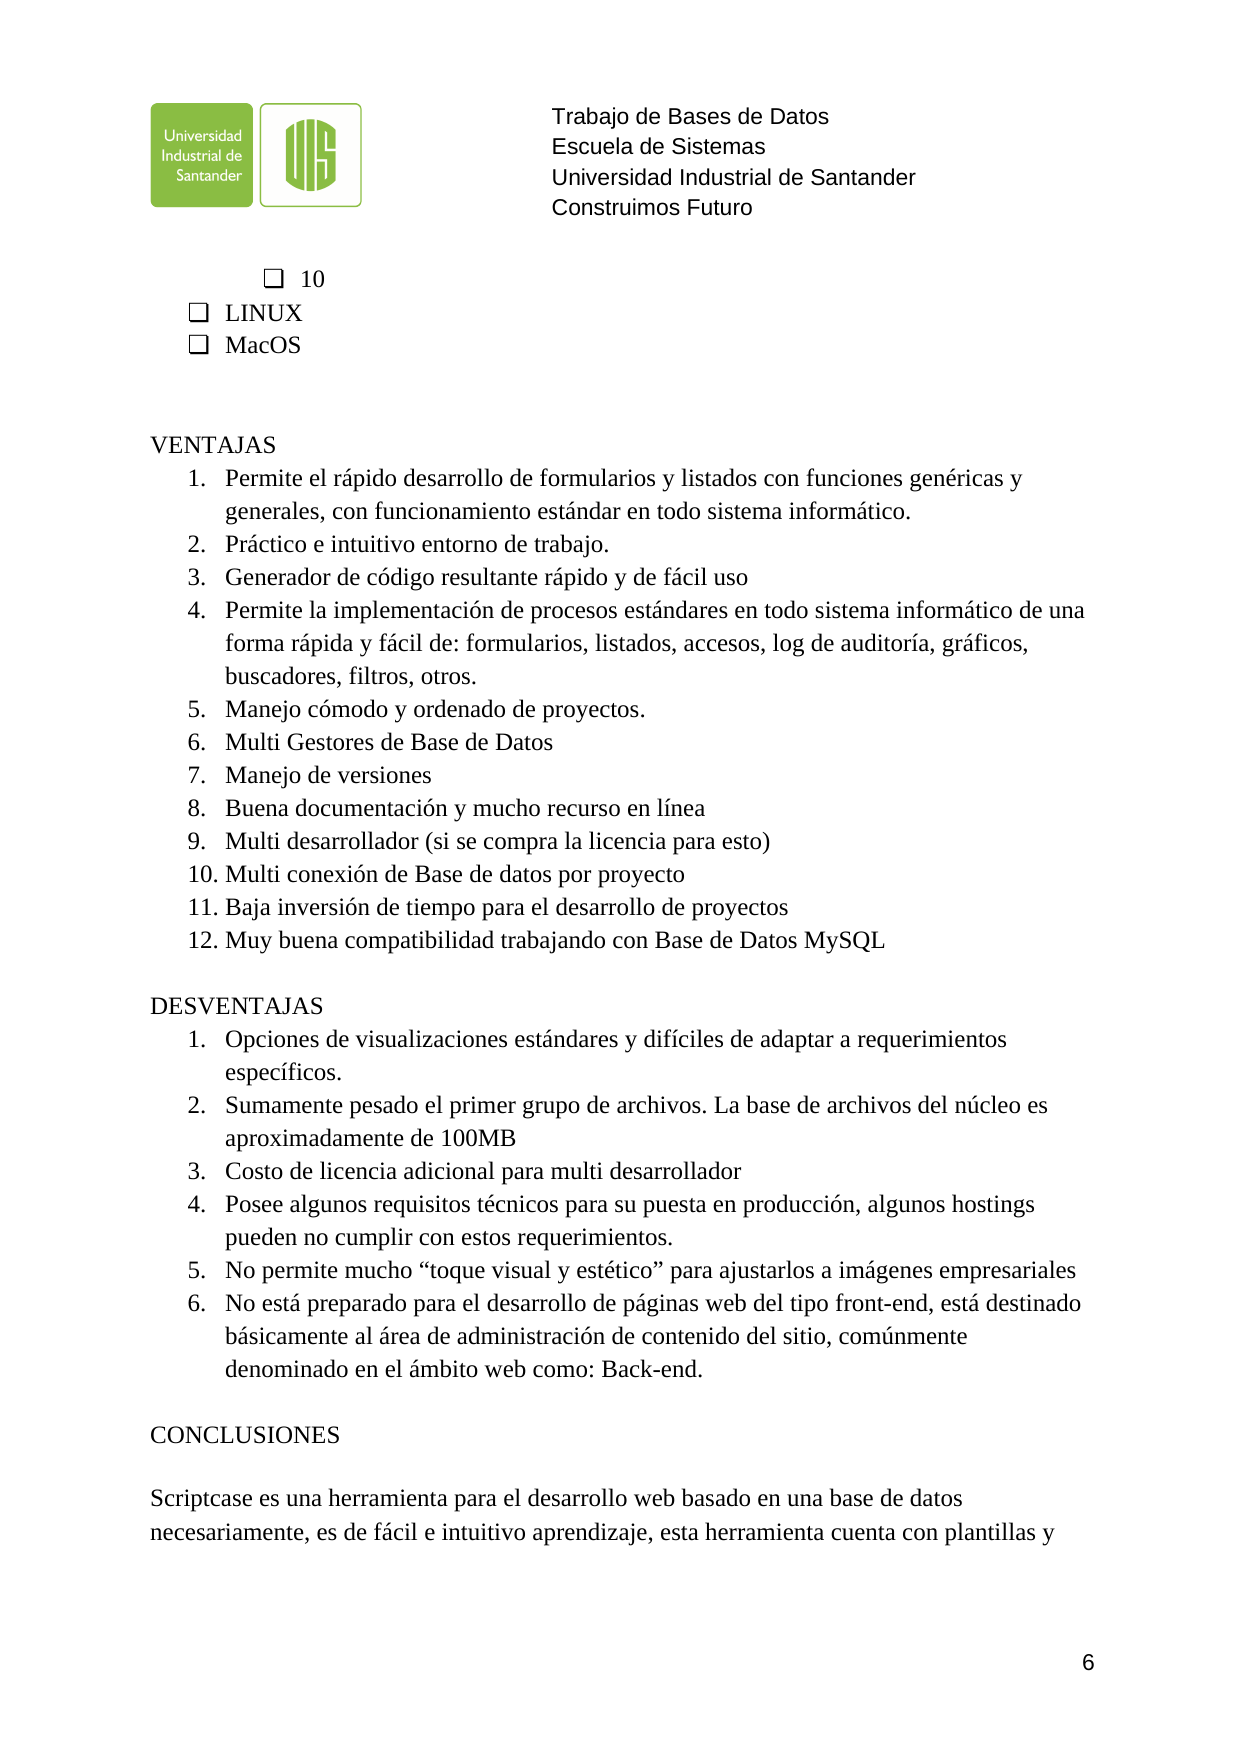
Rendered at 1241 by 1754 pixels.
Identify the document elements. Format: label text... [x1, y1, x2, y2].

list Costo de licencia adicional para multi desarrollador [187, 1156, 1094, 1185]
list MacOS [187, 331, 1094, 359]
list Buena documentación y mucho recurso en línea [187, 793, 1094, 822]
list Manejo cómodo y ordenado de proyectos. [187, 694, 1094, 723]
list Posee algunos requisitos técnicos para su puesta en producción, algunos hostings pueden no cumplir con estos requerimientos. [187, 1189, 1094, 1251]
list LINUX [187, 298, 1094, 326]
list Práctico e intuitivo entorno de trabajo. [187, 529, 1094, 557]
list Multi Gestores de Base de Datos [187, 727, 1094, 756]
list No permite mucho “toque visual y estético” para ajustarlos a imágenes empresariales [187, 1255, 1094, 1284]
subtitle VENTAJAS [150, 430, 1094, 458]
list Multi desarrollador (si se compra la licencia para esto) [187, 826, 1094, 855]
subtitle DESVENTAJAS [150, 991, 1094, 1020]
list Sumamente pesado el primer grupo de archivos. La base de archivos del núcleo es aproximadamente de 100MB [187, 1090, 1094, 1152]
list Muy buena compatibilidad trabajando con Base de Datos MySQL [187, 925, 1094, 954]
list 10 [262, 264, 1094, 293]
list No está preparado para el desarrollo de páginas web del tipo front-end, está destinado básicamente al área de administración de contenido del sitio, comúnmente denominado en el ámbito web como: Back-end. [187, 1288, 1094, 1383]
list Permite el rápido desarrollo de formularios y listados con funciones genéricas y generales, con funcionamiento estándar en todo sistema informático. [187, 463, 1094, 524]
list Permite la implementación de procesos estándares en todo sistema informático de una forma rápida y fácil de: formularios, listados, accesos, log de auditoría, gráficos, buscadores, filtros, otros. [187, 595, 1094, 689]
list Generador de código resultante rápido y de fácil uso [187, 562, 1094, 591]
list Manejo de versiones [187, 760, 1094, 789]
subtitle CONCLUSIONES [150, 1420, 1094, 1449]
list Multi conexión de Base de datos por proyecto [187, 859, 1094, 888]
list Opciones de visualizaciones estándares y difíciles de adaptar a requerimientos específicos. [187, 1024, 1094, 1086]
list Baja inversión de tiempo para el desarrollo de proyectos [187, 892, 1094, 921]
picture [150, 103, 362, 209]
